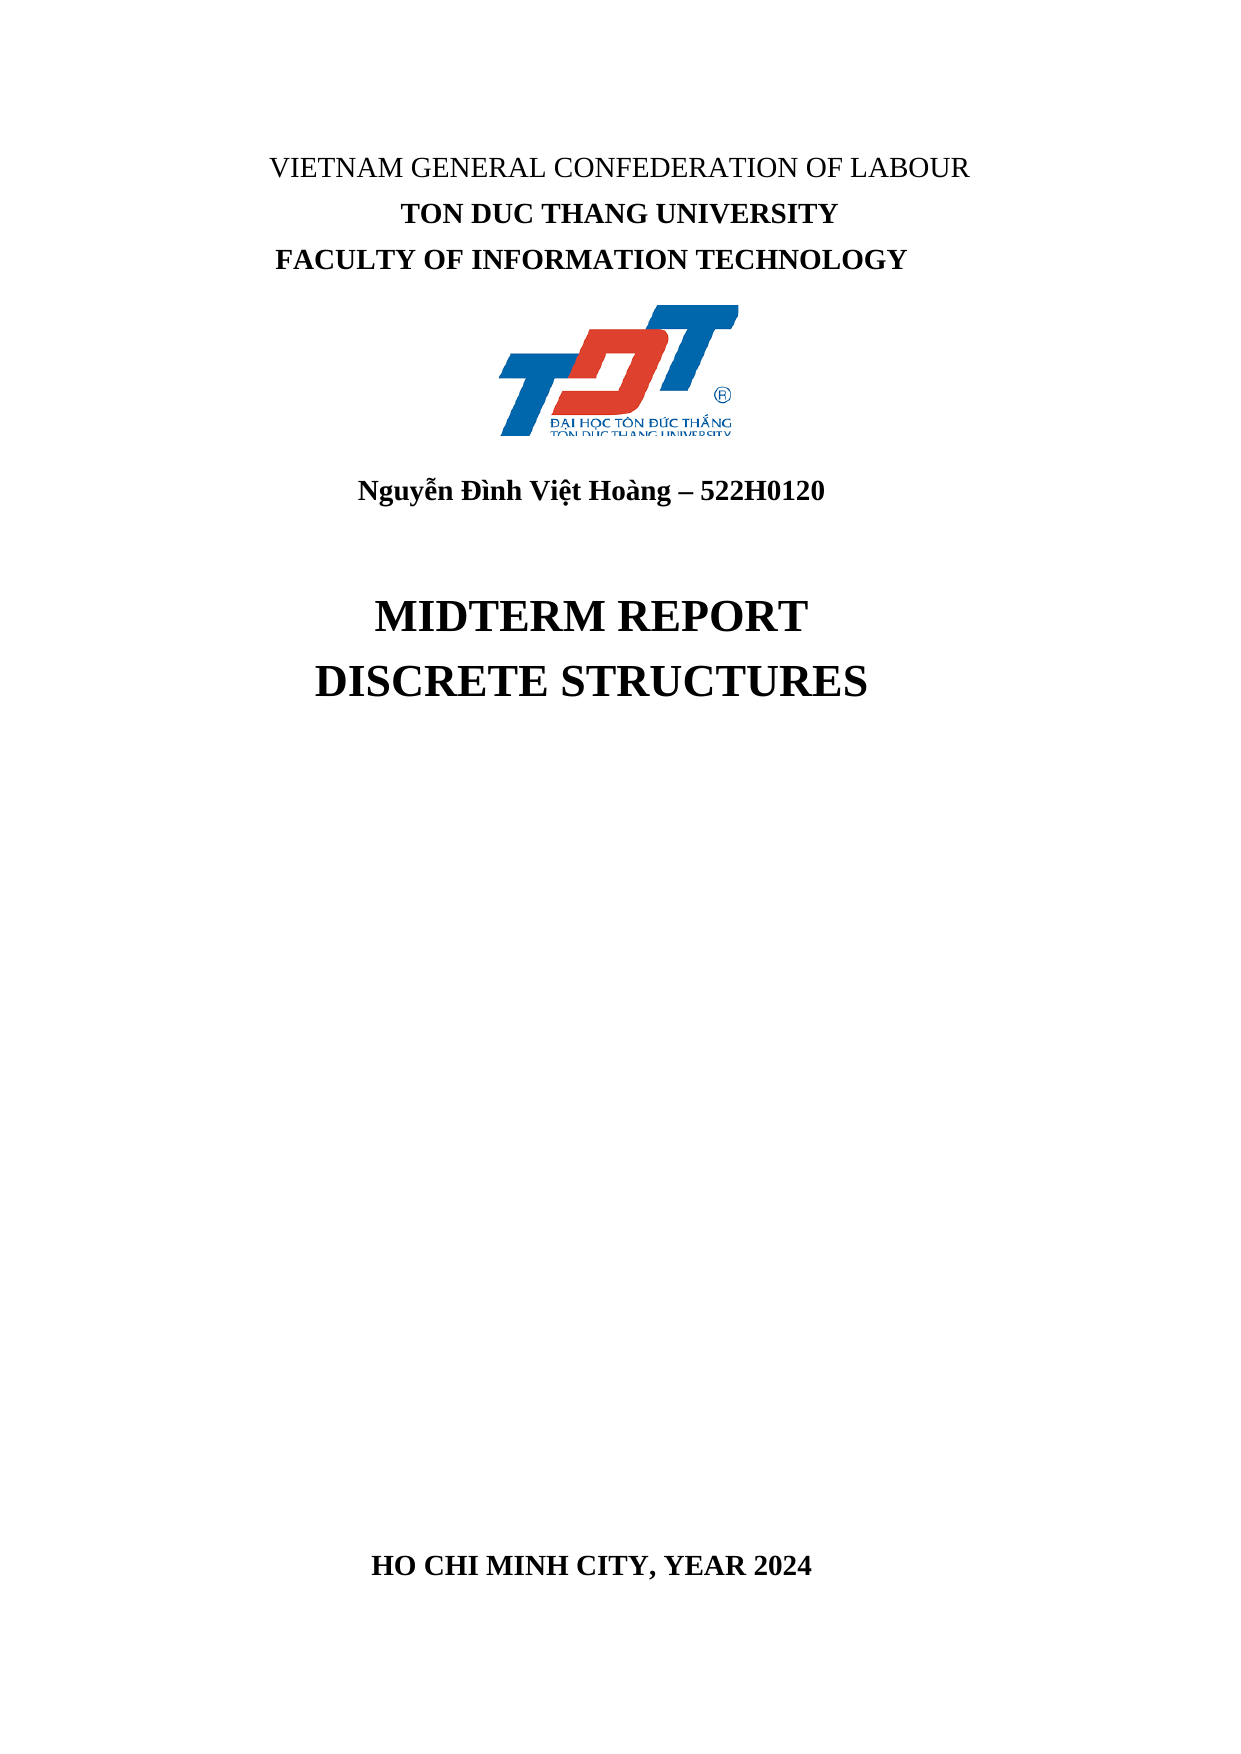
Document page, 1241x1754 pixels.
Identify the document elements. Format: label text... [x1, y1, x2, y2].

text MIDTERM REPORT [150, 589, 1033, 641]
text TON DUC THANG UNIVERSITY [206, 196, 1033, 230]
picture [498, 305, 739, 436]
text FACULTY OF INFORMATION TECHNOLOGY [150, 242, 1033, 276]
text Nguyễn Đình Việt Hoàng – 522H0120 [150, 473, 1033, 506]
text VIETNAM GENERAL CONFEDERATION OF LABOUR [206, 150, 1033, 184]
text HO CHI MINH CITY, YEAR 2024 [150, 1548, 1033, 1581]
text DISCRETE STRUCTURES [150, 654, 1033, 707]
